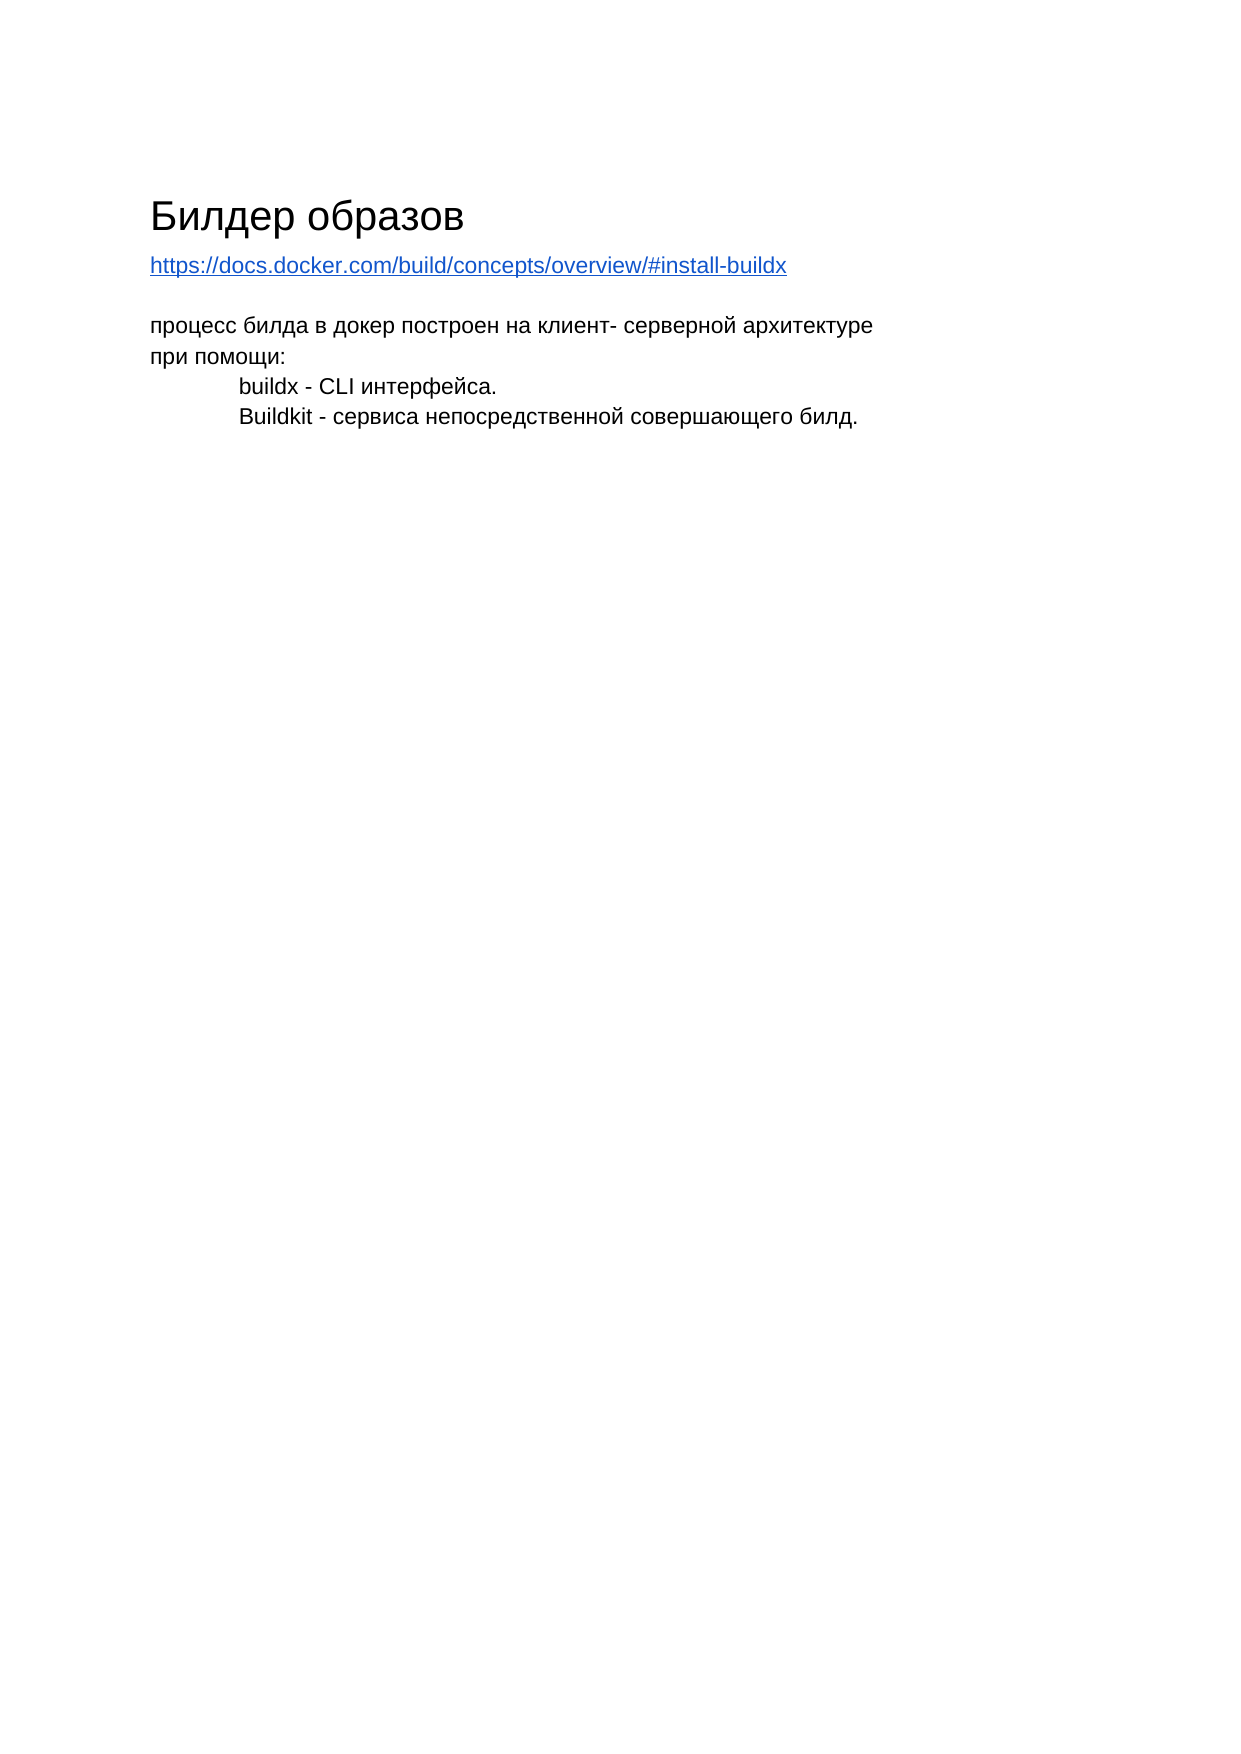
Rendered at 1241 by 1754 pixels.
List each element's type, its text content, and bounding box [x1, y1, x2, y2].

text https://docs.docker.com/build/concepts/overview/#install-buildx [150, 252, 1090, 278]
text при помощи: [150, 343, 1090, 369]
text buildx - CLI интерфейса. [150, 373, 1090, 399]
subtitle Билдер образов [150, 192, 1090, 239]
text Buildkit - сервиса непосредственной совершающего билд. [150, 403, 1090, 429]
text процесс билда в докер построен на клиент- серверной архитектуре [150, 312, 1090, 339]
